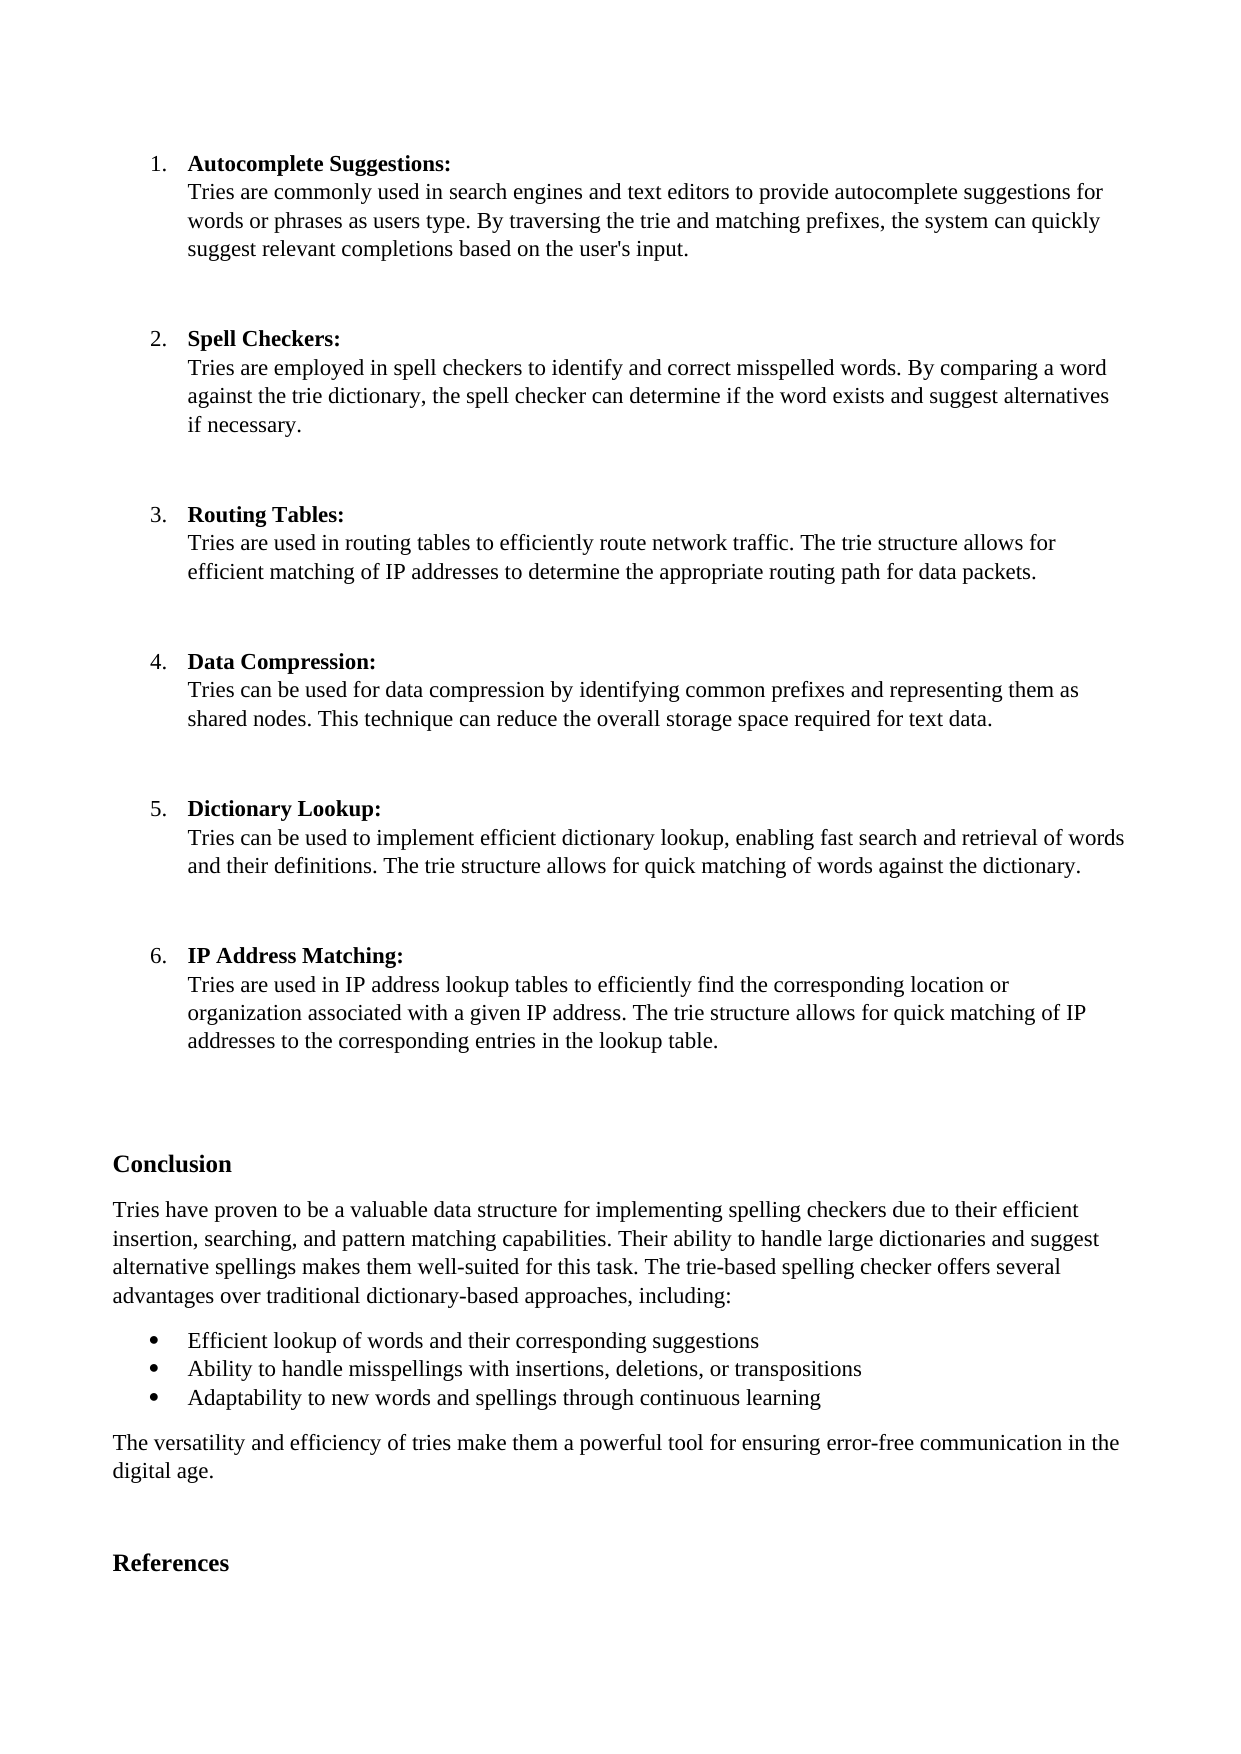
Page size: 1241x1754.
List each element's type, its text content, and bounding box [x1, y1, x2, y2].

list Ability to handle misspellings with insertions, deletions, or transpositions [150, 1355, 1128, 1382]
list Autocomplete Suggestions: Tries are commonly used in search engines and text editors to provide autocomplete suggestions for words or phrases as users type. By traversing the trie and matching prefixes, the system can quickly suggest relevant completions based on the user's input. [150, 150, 1128, 262]
text Tries have proven to be a valuable data structure for implementing spelling checkers due to their efficient insertion, searching, and pattern matching capabilities. Their ability to handle large dictionaries and suggest alternative spellings makes them well-suited for this task. The trie-based spelling checker offers several advantages over traditional dictionary-based approaches, including: [112, 1197, 1128, 1308]
list Data Compression: Tries can be used for data compression by identifying common prefixes and representing them as shared nodes. This technique can reduce the overall storage space required for text data. [150, 648, 1128, 731]
list IP Address Matching: Tries are used in IP address lookup tables to efficiently find the corresponding location or organization associated with a given IP address. The trie structure allows for quick matching of IP addresses to the corresponding entries in the lookup table. [150, 942, 1128, 1054]
list Dictionary Lookup: Tries can be used to implement efficient dictionary lookup, enabling fast search and retrieval of words and their definitions. The trie structure allows for quick matching of words against the dictionary. [150, 795, 1128, 878]
text The versatility and efficiency of tries make them a powerful tool for ensuring error-free communication in the digital age. [112, 1429, 1128, 1484]
list Spell Checkers: Tries are employed in spell checkers to identify and correct misspelled words. By comparing a word against the trie dictionary, the spell checker can determine if the word exists and suggest alternatives if necessary. [150, 326, 1128, 437]
text References [112, 1548, 1128, 1576]
text Conclusion [112, 1149, 1128, 1178]
list Adaptability to new words and spellings through continuous learning [150, 1384, 1128, 1410]
list Routing Tables: Tries are used in routing tables to efficiently route network traffic. The trie structure allows for efficient matching of IP addresses to determine the appropriate routing path for data packets. [150, 501, 1128, 584]
list Efficient lookup of words and their corresponding suggestions [150, 1327, 1128, 1353]
